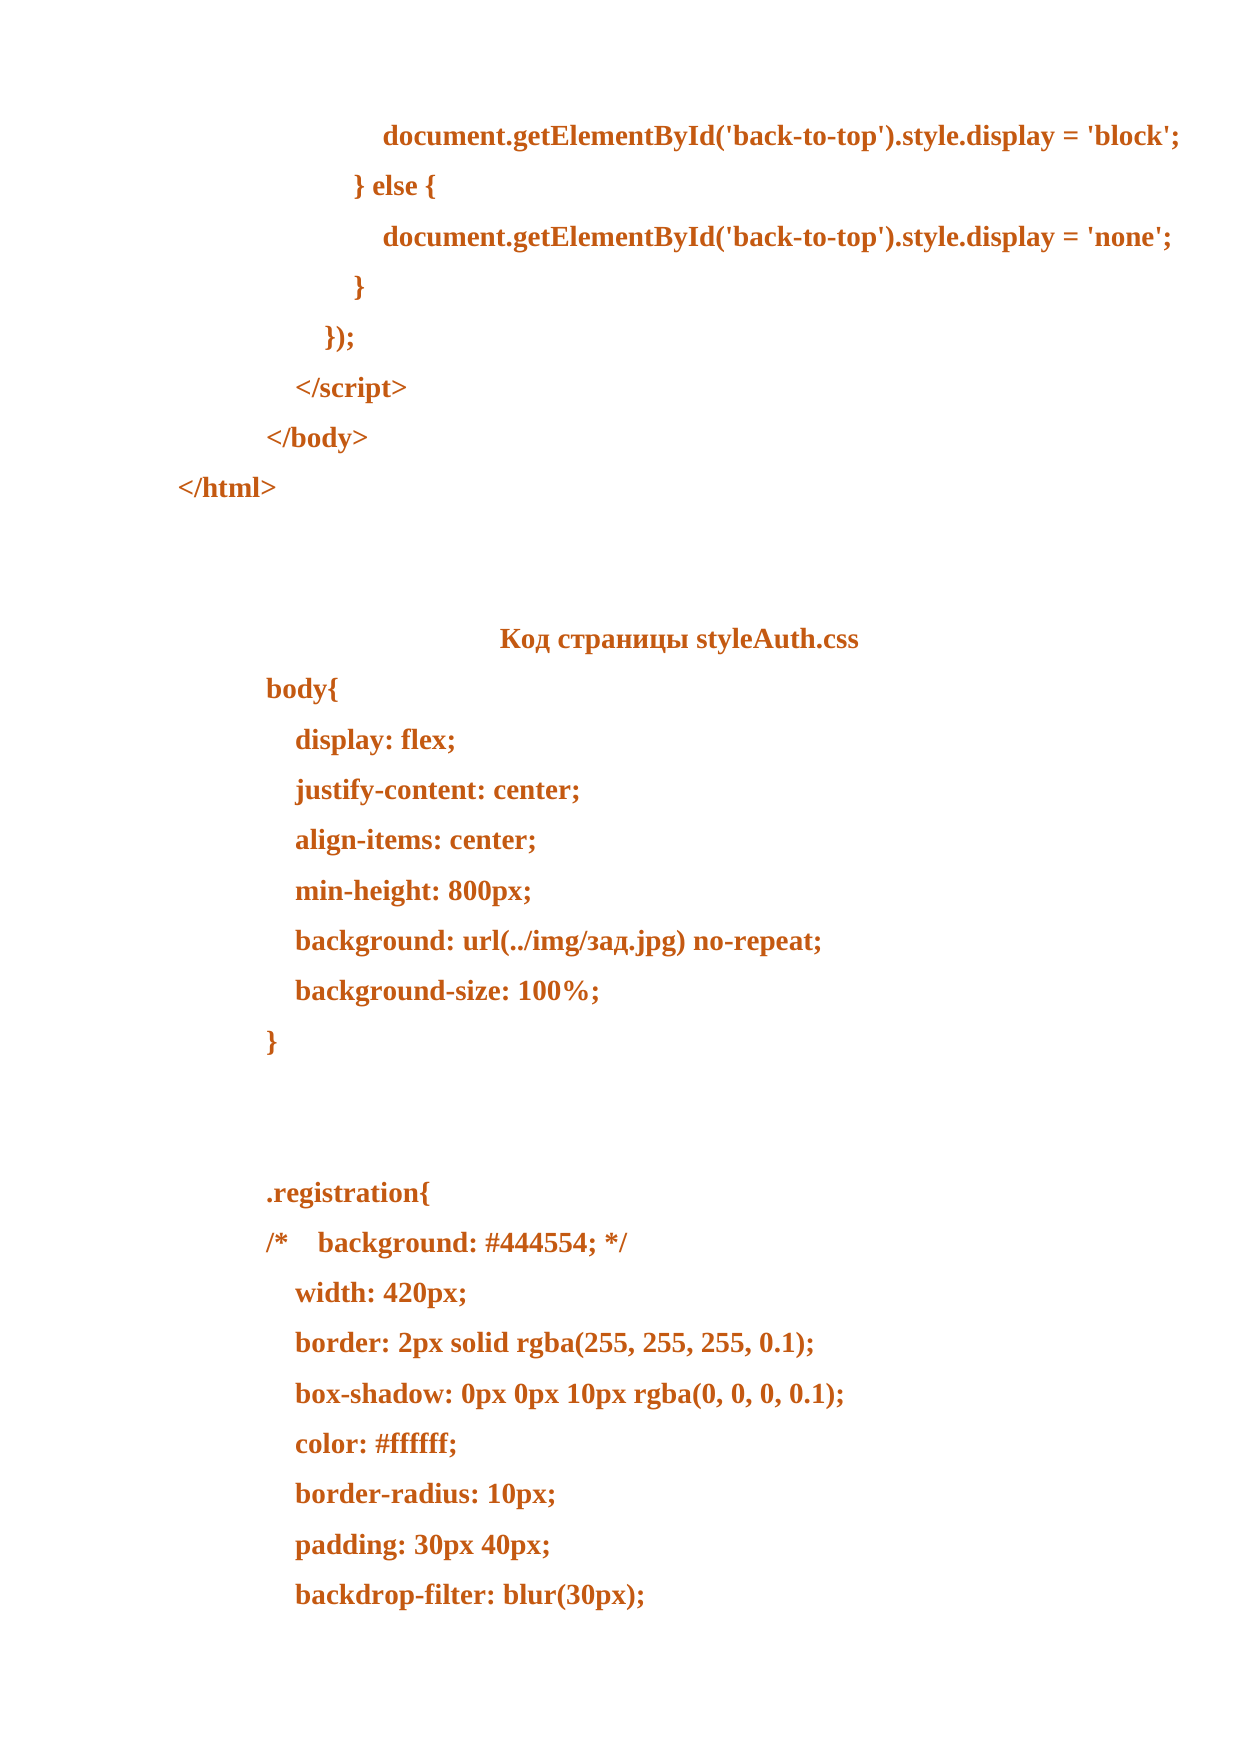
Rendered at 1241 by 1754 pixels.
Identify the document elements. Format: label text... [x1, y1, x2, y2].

text align-items: center; [177, 822, 1181, 856]
text }); [177, 319, 1181, 353]
text .registration{ [177, 1175, 1181, 1208]
text body{ [177, 672, 1181, 705]
text document.getElementById('back-to-top').style.display = 'none'; [177, 219, 1181, 252]
text document.getElementById('back-to-top').style.display = 'block'; [177, 118, 1181, 152]
text justify-content: center; [177, 772, 1181, 806]
text </html> [177, 470, 1181, 504]
text width: 420px; [177, 1275, 1181, 1309]
text /* background: #444554; */ [177, 1225, 1181, 1258]
text } [177, 269, 1181, 303]
text border-radius: 10px; [177, 1477, 1181, 1510]
text </script> [177, 370, 1181, 403]
text padding: 30px 40px; [177, 1527, 1181, 1560]
text Код страницы styleAuth.css [177, 621, 1181, 655]
text box-shadow: 0px 0px 10px rgba(0, 0, 0, 0.1); [177, 1376, 1181, 1409]
text } else { [177, 168, 1181, 202]
text background-size: 100%; [177, 973, 1181, 1007]
text backdrop-filter: blur(30px); [177, 1577, 1181, 1611]
text min-height: 800px; [177, 873, 1181, 906]
text display: flex; [177, 722, 1181, 755]
text background: url(../img/зад.jpg) no-repeat; [177, 923, 1181, 957]
text } [177, 1024, 1181, 1057]
text border: 2px solid rgba(255, 255, 255, 0.1); [177, 1326, 1181, 1359]
text </body> [177, 420, 1181, 453]
text color: #ffffff; [177, 1426, 1181, 1460]
